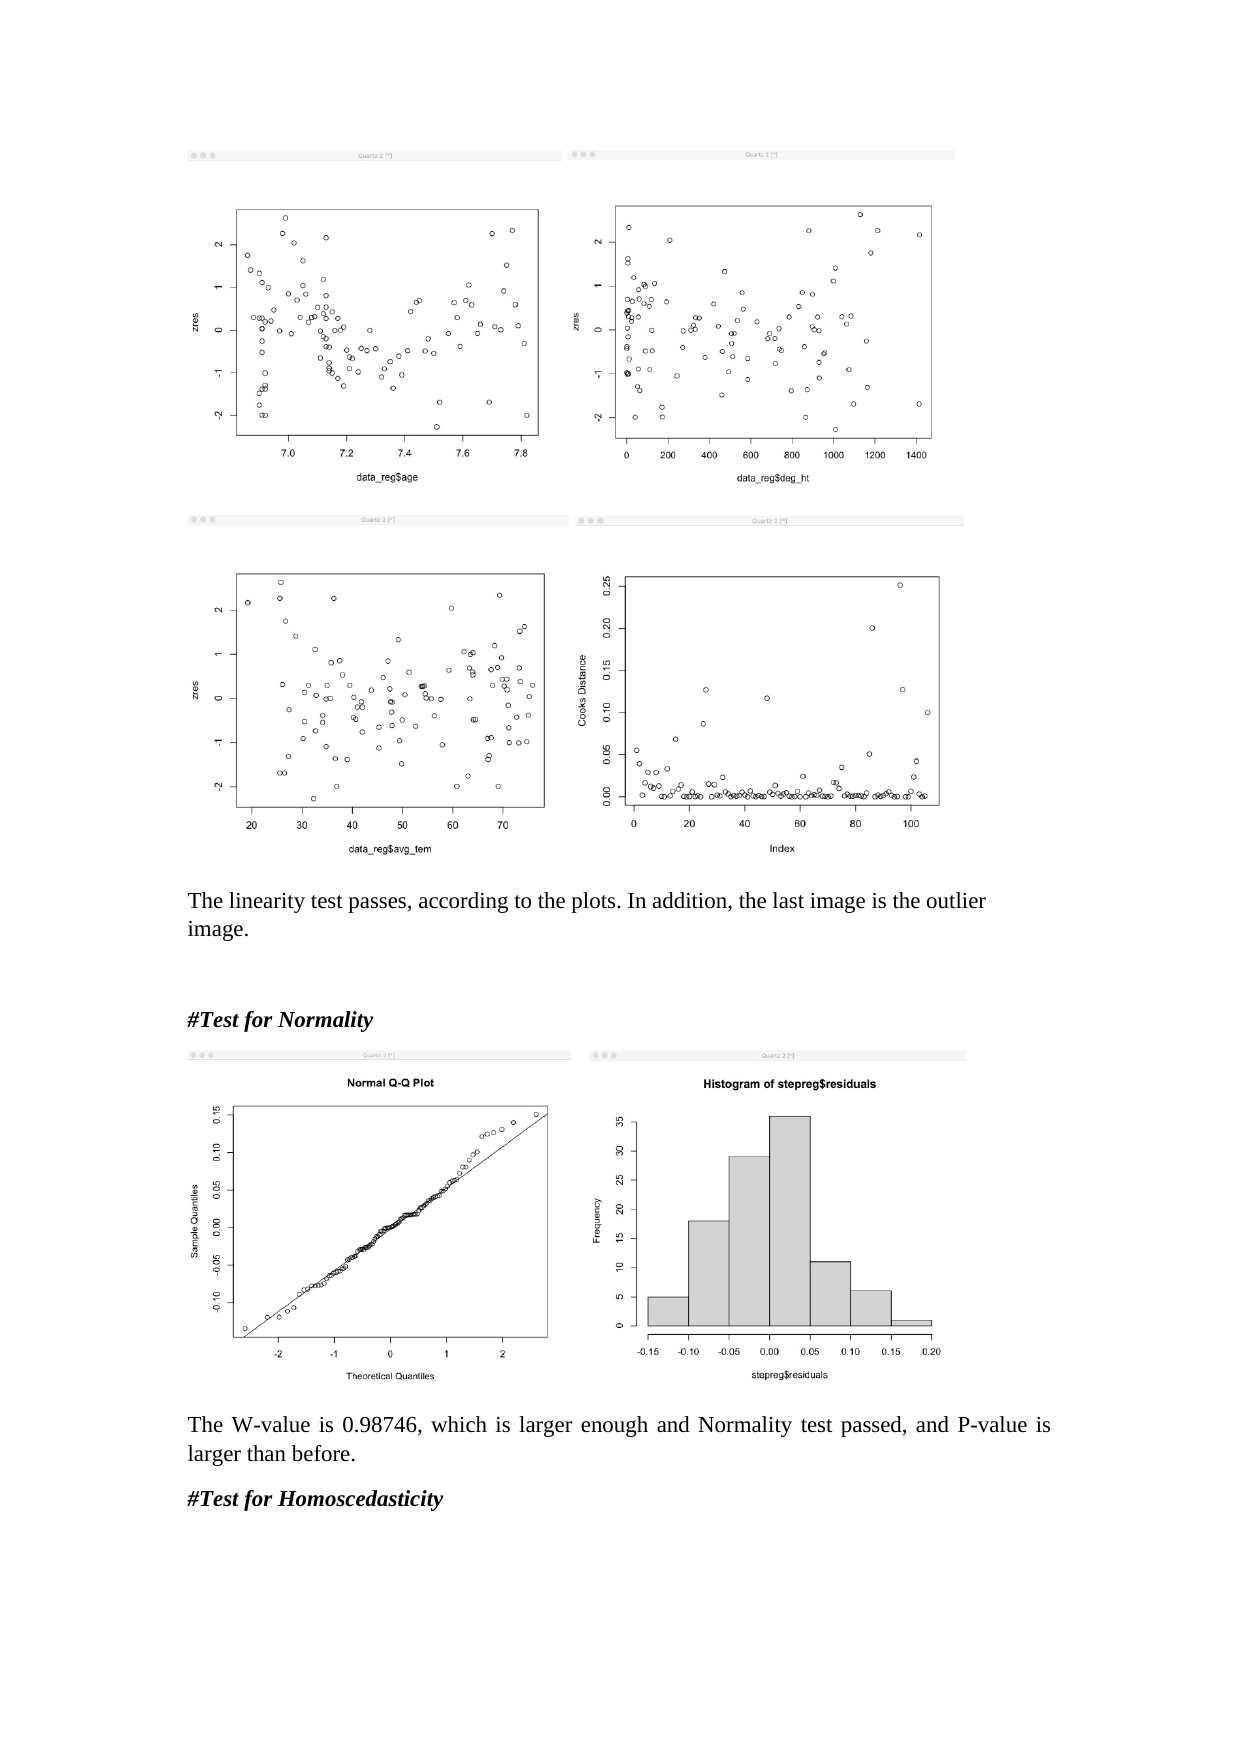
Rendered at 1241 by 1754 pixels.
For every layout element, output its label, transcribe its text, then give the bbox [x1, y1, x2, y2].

picture [187, 515, 569, 868]
picture [589, 1050, 967, 1393]
text The linearity test passes, according to the plots. In addition, the last image is the outlier image. [187, 887, 1053, 942]
picture [187, 1050, 571, 1394]
picture [574, 515, 965, 868]
picture [187, 150, 563, 496]
text #Test for Homoscedasticity [187, 1485, 1053, 1511]
picture [568, 150, 955, 496]
text The W-value is 0.98746, which is larger enough and Normality test passed, and P-value is larger than before. [187, 1411, 1053, 1466]
text #Test for Normality [187, 1006, 1053, 1032]
